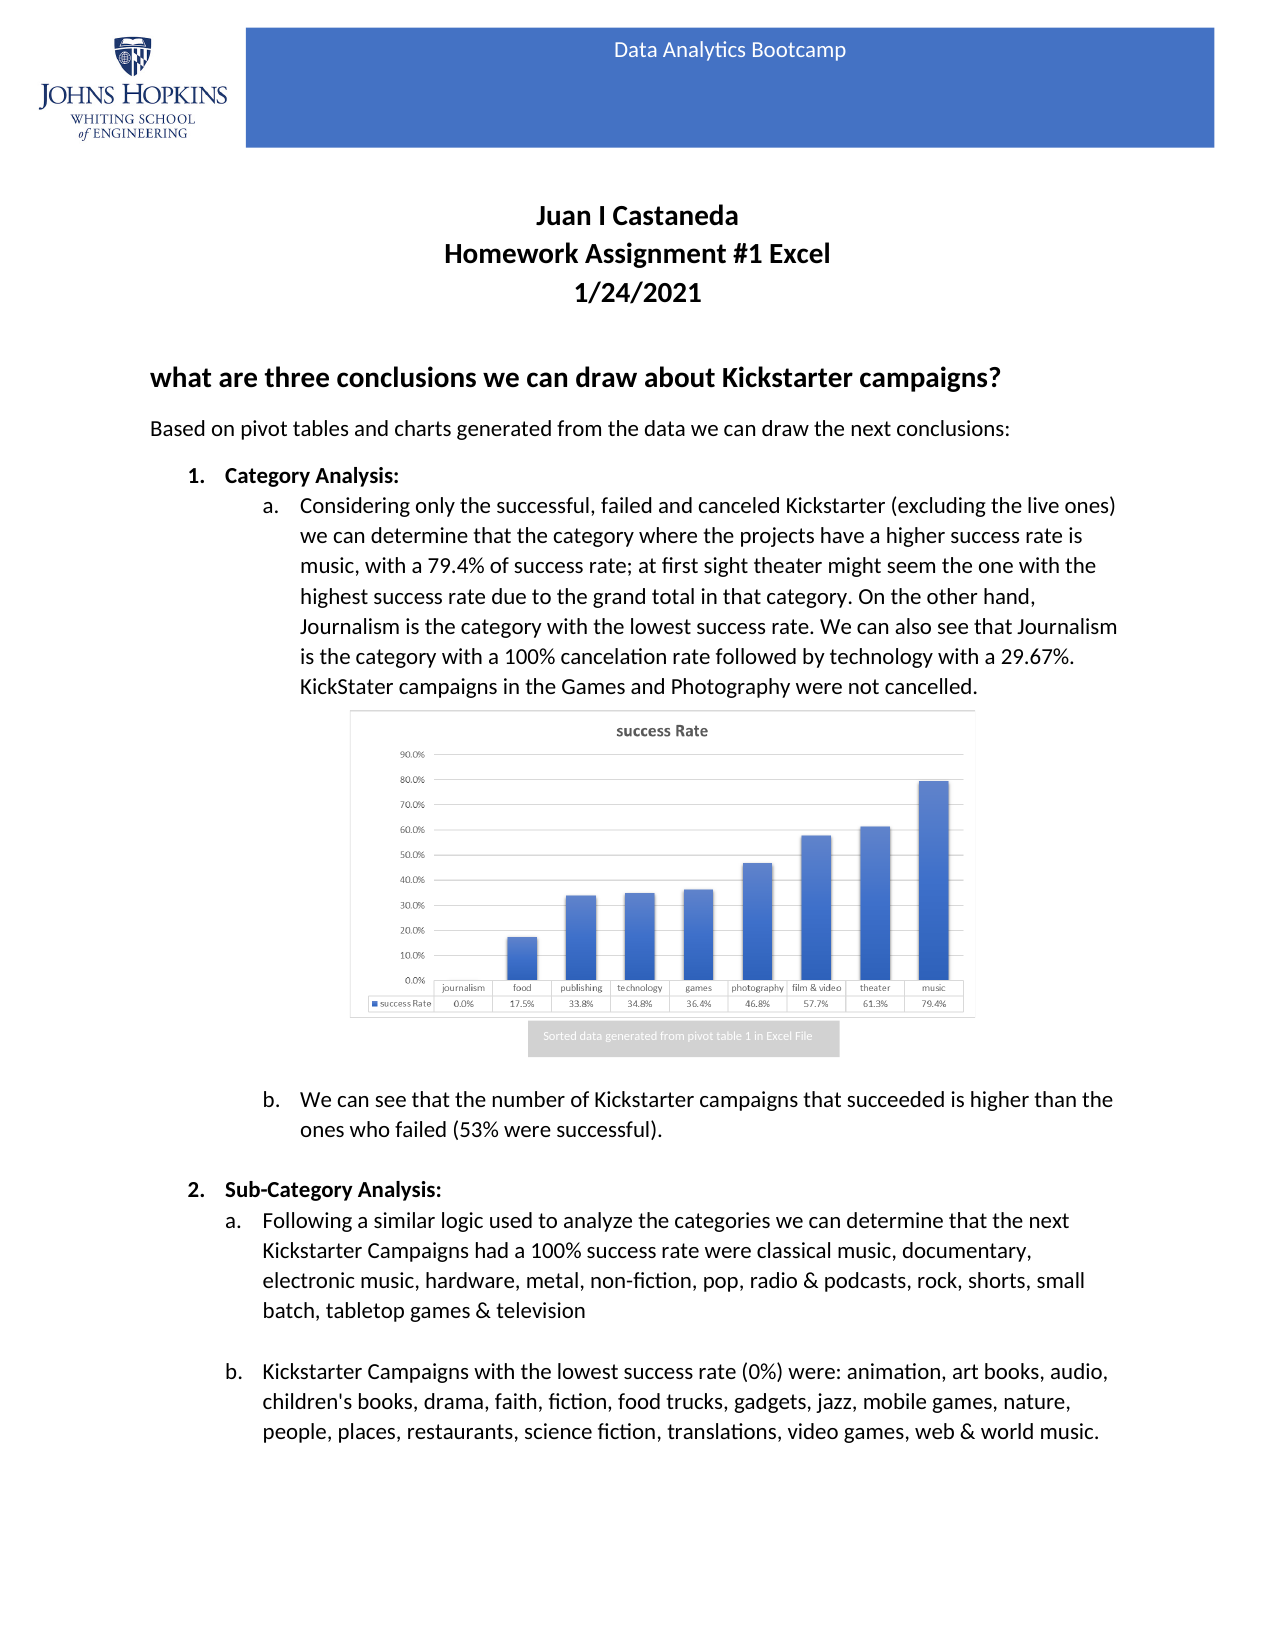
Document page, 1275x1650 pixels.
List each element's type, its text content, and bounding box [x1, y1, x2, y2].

text Based on pivot tables and charts generated from the data we can draw the next conclusions: [150, 414, 1125, 442]
picture [0, 0, 265, 176]
picture [349, 710, 976, 1018]
text Homework Assignment #1 Excel [150, 235, 1125, 271]
text what are three conclusions we can draw about Kickstarter campaigns? [150, 359, 1125, 395]
list We can see that the number of Kickstarter campaigns that succeeded is higher than the ones who failed (53% were successful). [262, 1085, 1125, 1143]
list Category Analysis: [187, 461, 1125, 489]
list Considering only the successful, failed and canceled Kickstarter (excluding the live ones) we can determine that the category where the projects have a higher success rate is music, with a 79.4% of success rate; at first sight theater might seem the one with the highest success rate due to the grand total in that category. On the other hand, Journalism is the category with the lowest success rate. We can also see that Journalism is the category with a 100% cancelation rate followed by technology with a 29.67%. KickStater campaigns in the Games and Photography were not cancelled. [262, 491, 1125, 701]
list Following a similar logic used to analyze the categories we can determine that the next Kickstarter Campaigns had a 100% success rate were classical music, documentary, electronic music, hardware, metal, non-fiction, pop, radio & podcasts, rock, shorts, small batch, tabletop games & television [225, 1206, 1125, 1324]
text 1/24/2021 [150, 274, 1125, 309]
list Sub-Category Analysis: [187, 1176, 1125, 1204]
list Kickstarter Campaigns with the lowest success rate (0%) were: animation, art books, audio, children's books, drama, faith, fiction, food trucks, gadgets, jazz, mobile games, nature, people, places, restaurants, science fiction, translations, video games, web & world music. [225, 1357, 1125, 1445]
text Juan I Castaneda [150, 197, 1125, 232]
